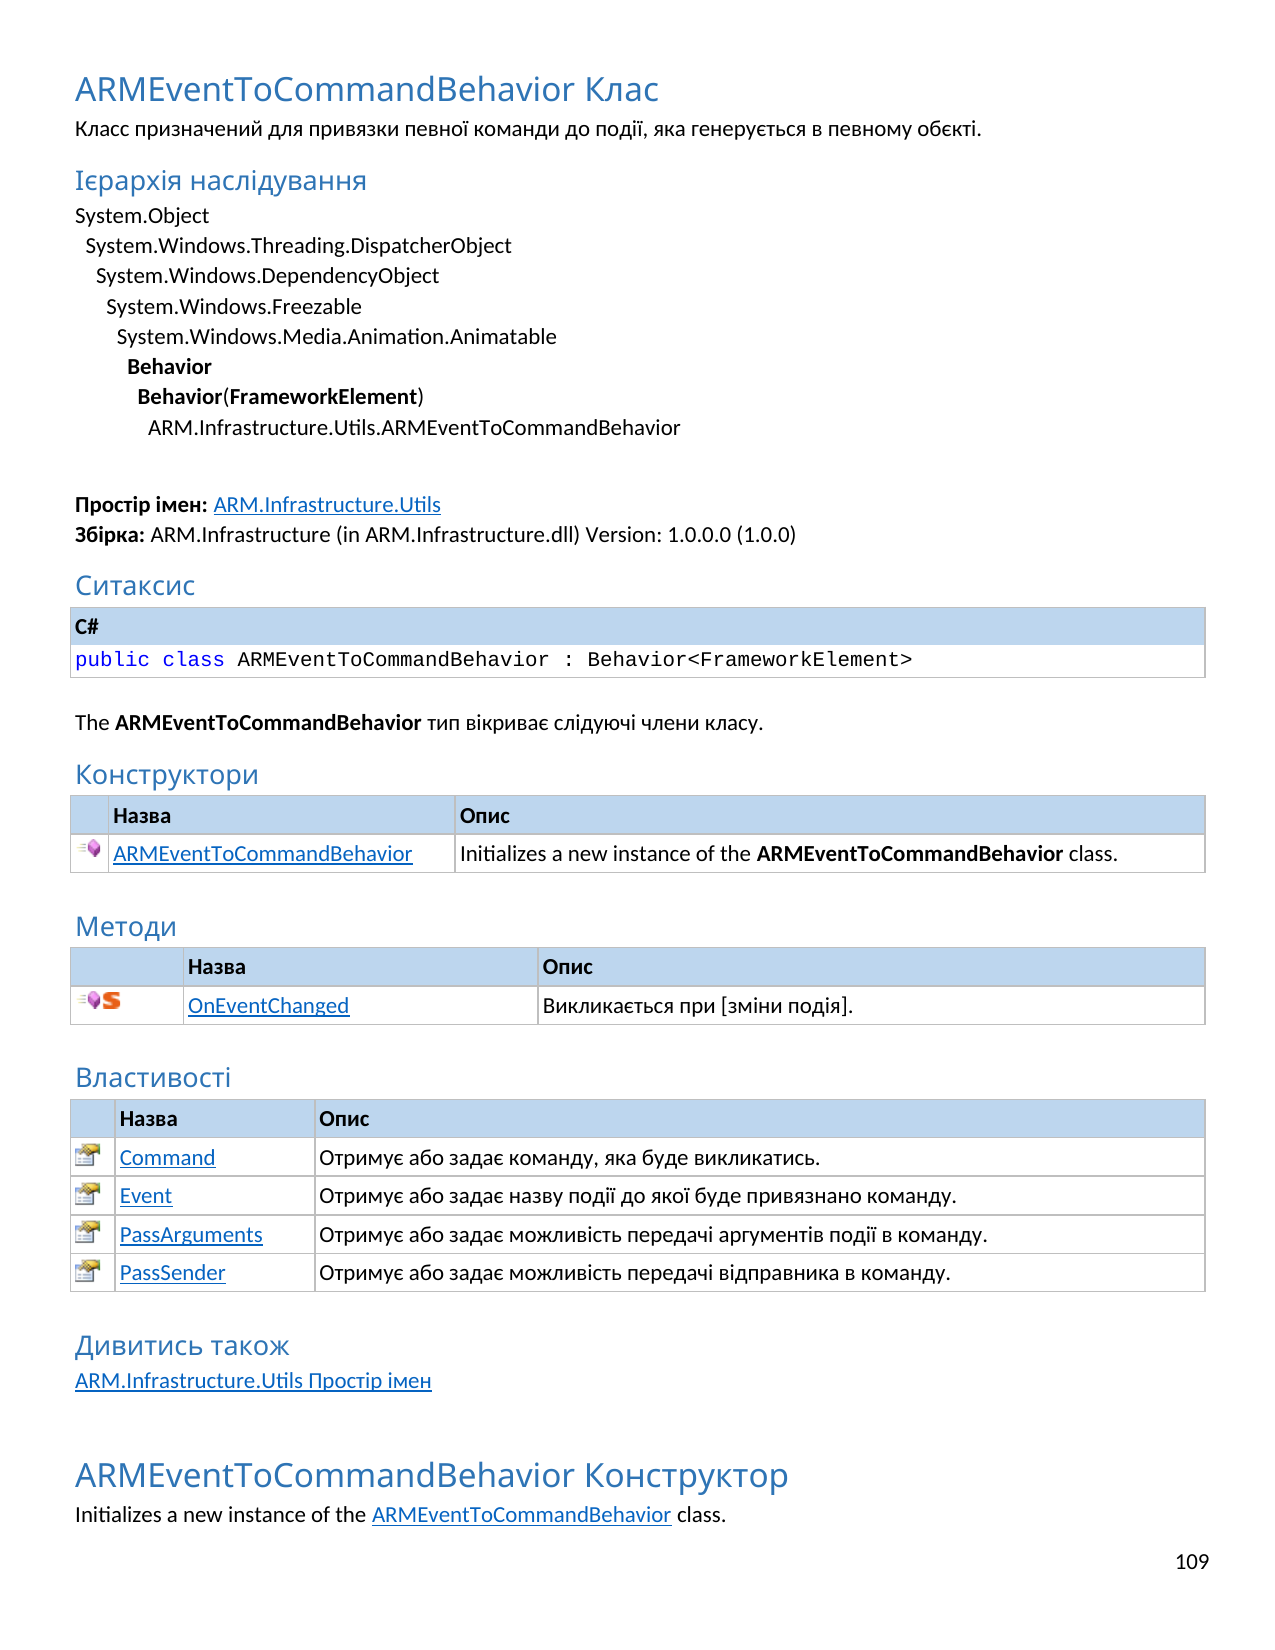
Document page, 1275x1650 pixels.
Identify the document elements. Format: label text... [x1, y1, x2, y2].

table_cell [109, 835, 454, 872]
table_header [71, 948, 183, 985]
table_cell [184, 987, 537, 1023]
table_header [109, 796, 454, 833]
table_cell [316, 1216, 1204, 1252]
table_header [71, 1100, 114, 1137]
picture [75, 1258, 100, 1284]
subtitle Конструктори [75, 755, 1209, 792]
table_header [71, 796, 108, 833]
subtitle Методи [75, 907, 1209, 944]
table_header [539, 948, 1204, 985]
text The ARMEventToCommandBehavior тип вікриває слідуючі члени класу. [75, 708, 1209, 737]
subtitle ARMEventToCommandBehavior Конструктор [75, 1452, 1209, 1497]
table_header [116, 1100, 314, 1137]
picture [75, 991, 121, 1009]
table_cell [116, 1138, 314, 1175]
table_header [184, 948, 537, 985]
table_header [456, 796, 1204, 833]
picture [75, 1181, 100, 1207]
picture [75, 1220, 100, 1245]
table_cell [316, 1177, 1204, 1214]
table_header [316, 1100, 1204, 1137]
text System.Object System.Windows.Threading.DispatcherObject System.Windows.DependencyObject System.Windows.Freezable System.Windows.Media.Animation.Animatable Behavior Behavior(FrameworkElement) ARM.Infrastructure.Utils.ARMEventToCommandBehavior [75, 201, 1209, 471]
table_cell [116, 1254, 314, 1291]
subtitle Ситаксис [75, 567, 1209, 604]
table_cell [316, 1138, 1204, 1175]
text Класс призначений для привязки певної команди до події, яка генерується в певному обєкті. [75, 114, 1209, 143]
subtitle Ієрархія наслідування [75, 161, 1209, 198]
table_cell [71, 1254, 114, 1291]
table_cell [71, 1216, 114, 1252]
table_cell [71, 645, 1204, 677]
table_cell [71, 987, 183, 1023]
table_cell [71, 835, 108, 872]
picture [75, 1142, 100, 1168]
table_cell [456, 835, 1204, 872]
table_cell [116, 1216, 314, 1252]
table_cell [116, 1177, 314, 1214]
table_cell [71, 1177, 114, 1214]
text Простір імен: ARM.Infrastructure.Utils Збірка: ARM.Infrastructure (in ARM.Infrastructure.dll) Version: 1.0.0.0 (1.0.0) [75, 490, 1209, 548]
subtitle Властивості [75, 1059, 1209, 1096]
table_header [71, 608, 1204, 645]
subtitle Дивитись також [75, 1326, 1209, 1363]
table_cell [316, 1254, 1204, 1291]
text ARM.Infrastructure.Utils Простір імен [75, 1366, 1209, 1394]
subtitle ARMEventToCommandBehavior Клас [75, 66, 1209, 111]
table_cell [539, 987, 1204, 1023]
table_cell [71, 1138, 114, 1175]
picture [75, 839, 100, 857]
text Initializes a new instance of the ARMEventToCommandBehavior class. [75, 1501, 1209, 1528]
